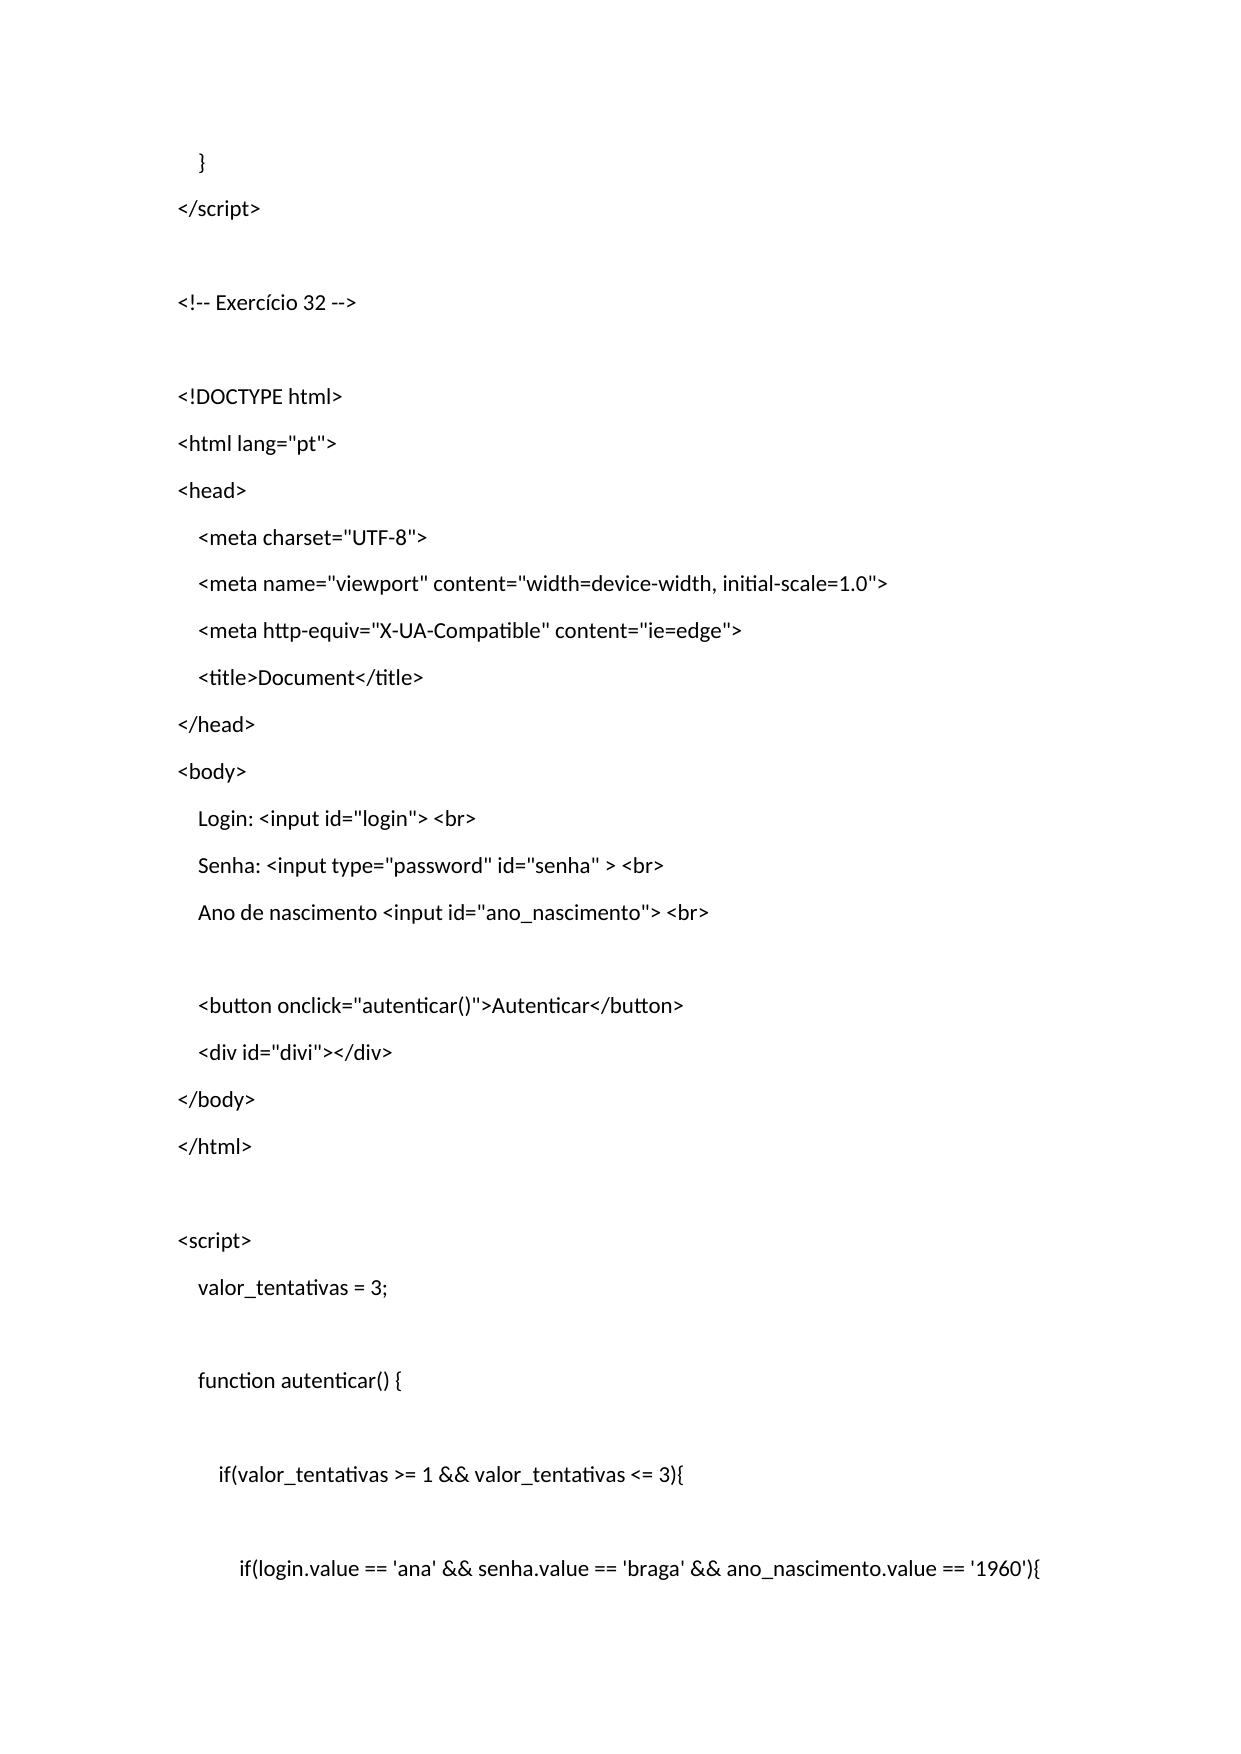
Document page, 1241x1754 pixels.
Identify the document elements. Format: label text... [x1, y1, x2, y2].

text <!-- Exercício 32 --> [177, 288, 1063, 316]
text Senha: <input type="password" id="senha" > <br> [177, 851, 1063, 879]
text </body> [177, 1085, 1063, 1113]
text Ano de nascimento <input id="ano_nascimento"> <br> [177, 898, 1063, 926]
text <meta charset="UTF-8"> [177, 523, 1063, 551]
text </html> [177, 1132, 1063, 1160]
text </head> [177, 710, 1063, 738]
text if(login.value == 'ana' && senha.value == 'braga' && ano_nascimento.value == '1960'){ [177, 1554, 1063, 1582]
text <button onclick="autenticar()">Autenticar</button> [177, 991, 1063, 1019]
text <html lang="pt"> [177, 429, 1063, 457]
text <meta name="viewport" content="width=device-width, initial-scale=1.0"> [177, 569, 1063, 597]
text valor_tentativas = 3; [177, 1273, 1063, 1301]
text <div id="divi"></div> [177, 1038, 1063, 1066]
text <!DOCTYPE html> [177, 382, 1063, 410]
text if(valor_tentativas >= 1 && valor_tentativas <= 3){ [177, 1460, 1063, 1488]
text <title>Document</title> [177, 663, 1063, 691]
text <meta http-equiv="X-UA-Compatible" content="ie=edge"> [177, 616, 1063, 644]
text function autenticar() { [177, 1366, 1063, 1394]
text } [177, 148, 1063, 176]
text Login: <input id="login"> <br> [177, 804, 1063, 832]
text <script> [177, 1226, 1063, 1254]
text </script> [177, 194, 1063, 222]
text <body> [177, 757, 1063, 785]
text <head> [177, 476, 1063, 504]
